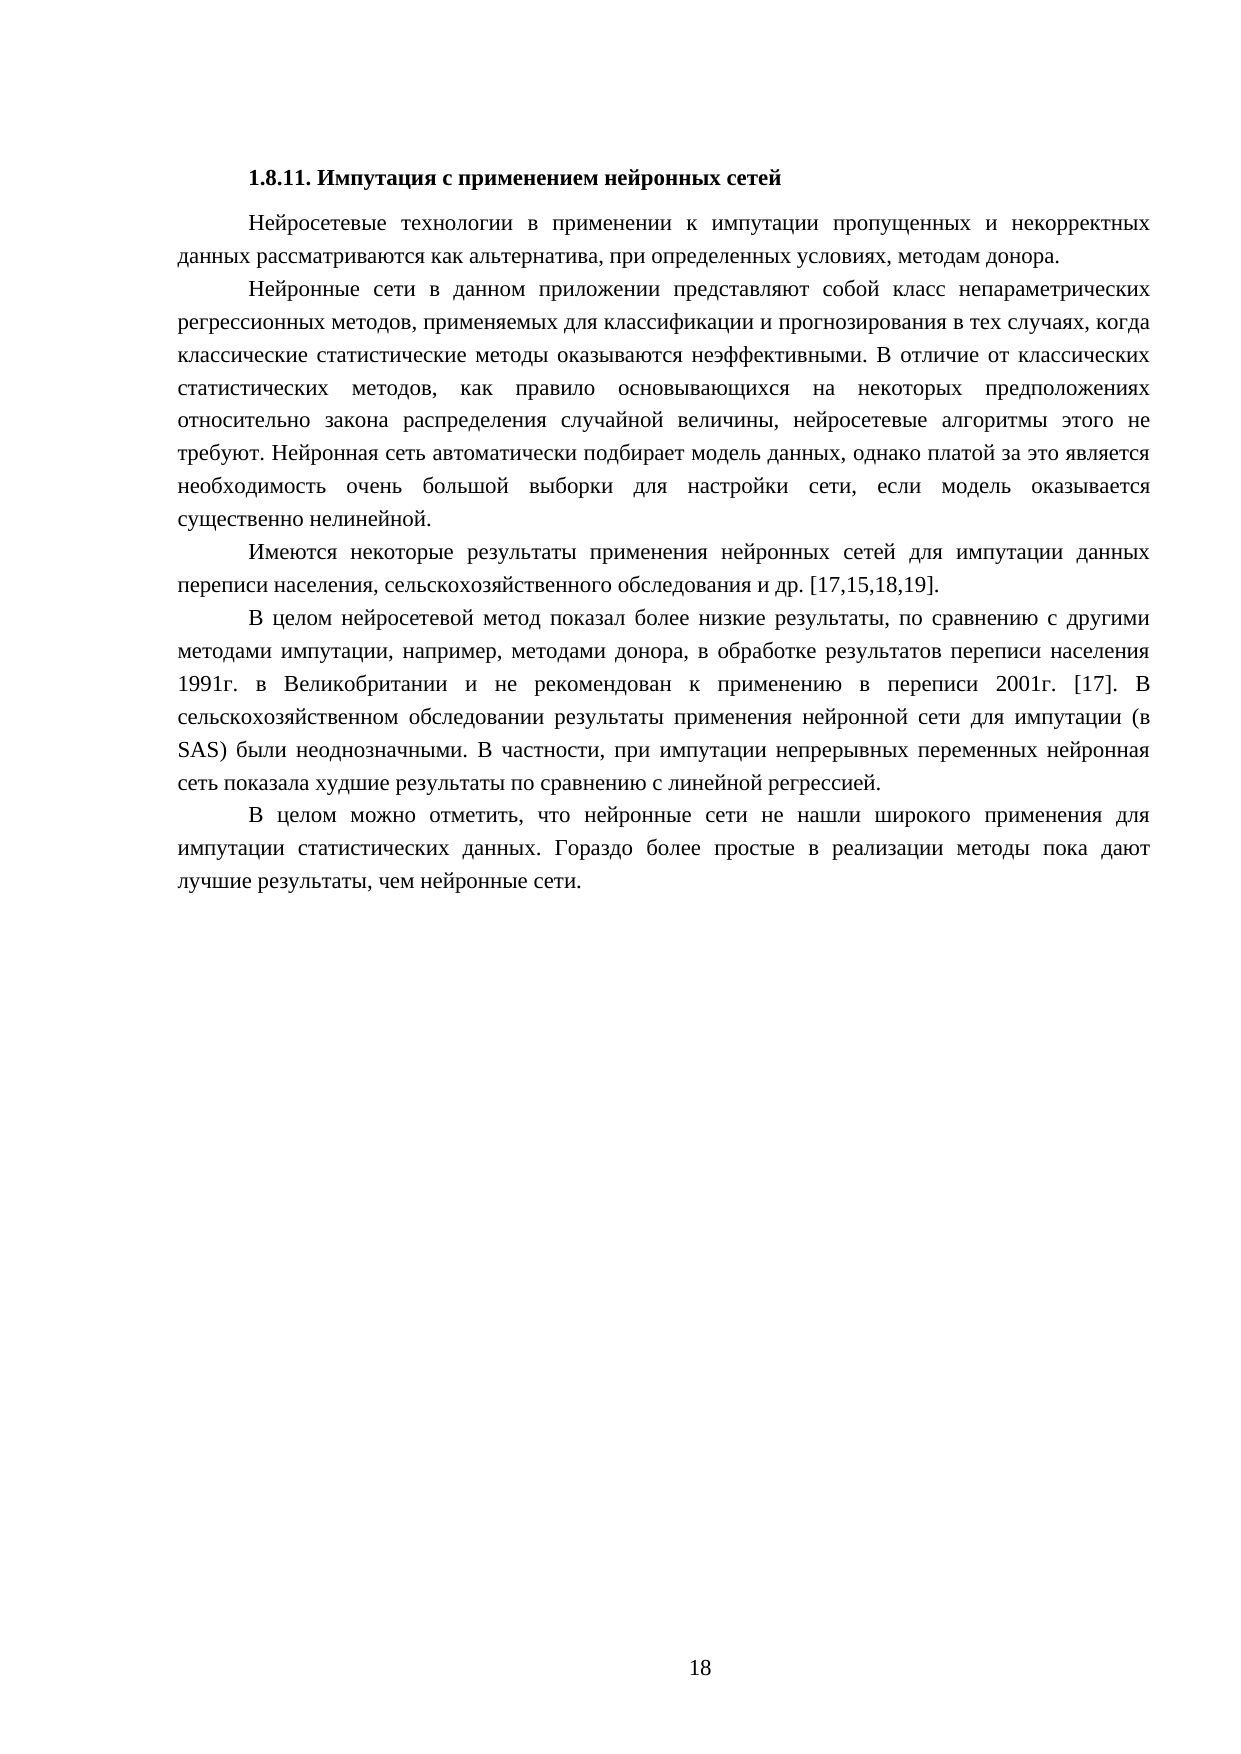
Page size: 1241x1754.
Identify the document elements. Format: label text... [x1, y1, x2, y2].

text Имеются некоторые результаты применения нейронных сетей для импутации данных переписи населения, сельскохозяйственного обследования и др. [17,15,18,19]. [177, 538, 1152, 597]
text Нейросетевые технологии в применении к импутации пропущенных и некорректных данных рассматриваются как альтернатива, при определенных условиях, методам донора. [177, 209, 1152, 268]
text В целом нейросетевой метод показал более низкие результаты, по сравнению с другими методами импутации, например, методами донора, в обработке результатов переписи населения 1991г. в Великобритании и не рекомендован к применению в переписи 2001г. [17]. В сельскохозяйственном обследовании результаты применения нейронной сети для импутации (в SAS) были неоднозначными. В частности, при импутации непрерывных переменных нейронная сеть показала худшие результаты по сравнению с линейной регрессией. [177, 604, 1152, 795]
text В целом можно отметить, что нейронные сети не нашли широкого применения для импутации статистических данных. Гораздо более простые в реализации методы пока дают лучшие результаты, чем нейронные сети. [177, 801, 1152, 894]
subtitle 1.8.11. Импутация с применением нейронных сетей [177, 163, 1152, 190]
text Нейронные сети в данном приложении представляют собой класс непараметрических регрессионных методов, применяемых для классификации и прогнозирования в тех случаях, когда классические статистические методы оказываются неэффективными. В отличие от классических статистических методов, как правило основывающихся на некоторых предположениях относительно закона распределения случайной величины, нейросетевые алгоритмы этого не требуют. Нейронная сеть автоматически подбирает модель данных, однако платой за это является необходимость очень большой выборки для настройки сети, если модель оказывается существенно нелинейной. [177, 275, 1152, 532]
